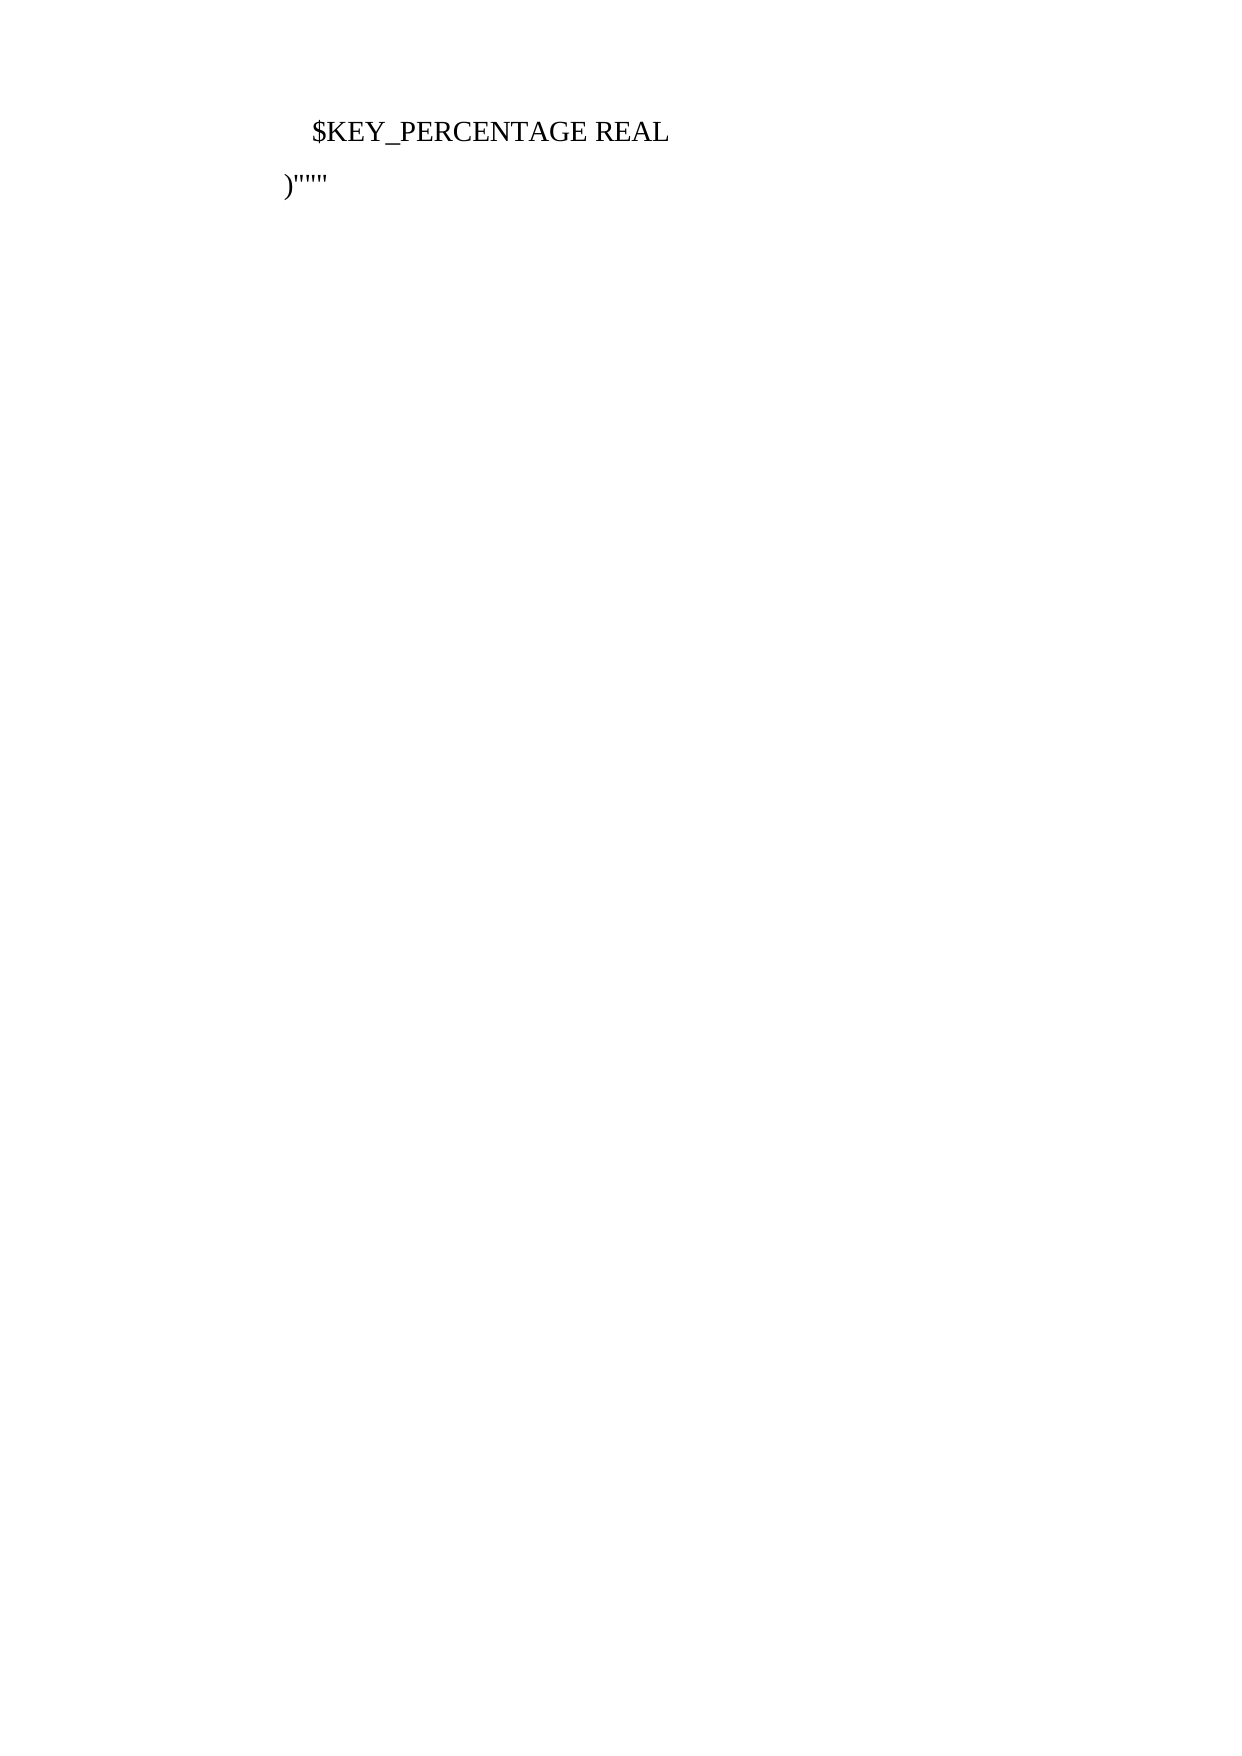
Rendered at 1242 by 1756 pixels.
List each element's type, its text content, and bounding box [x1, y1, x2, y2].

text $KEY_PERCENTAGE REAL [312, 114, 1179, 148]
text )""" [283, 167, 1179, 201]
